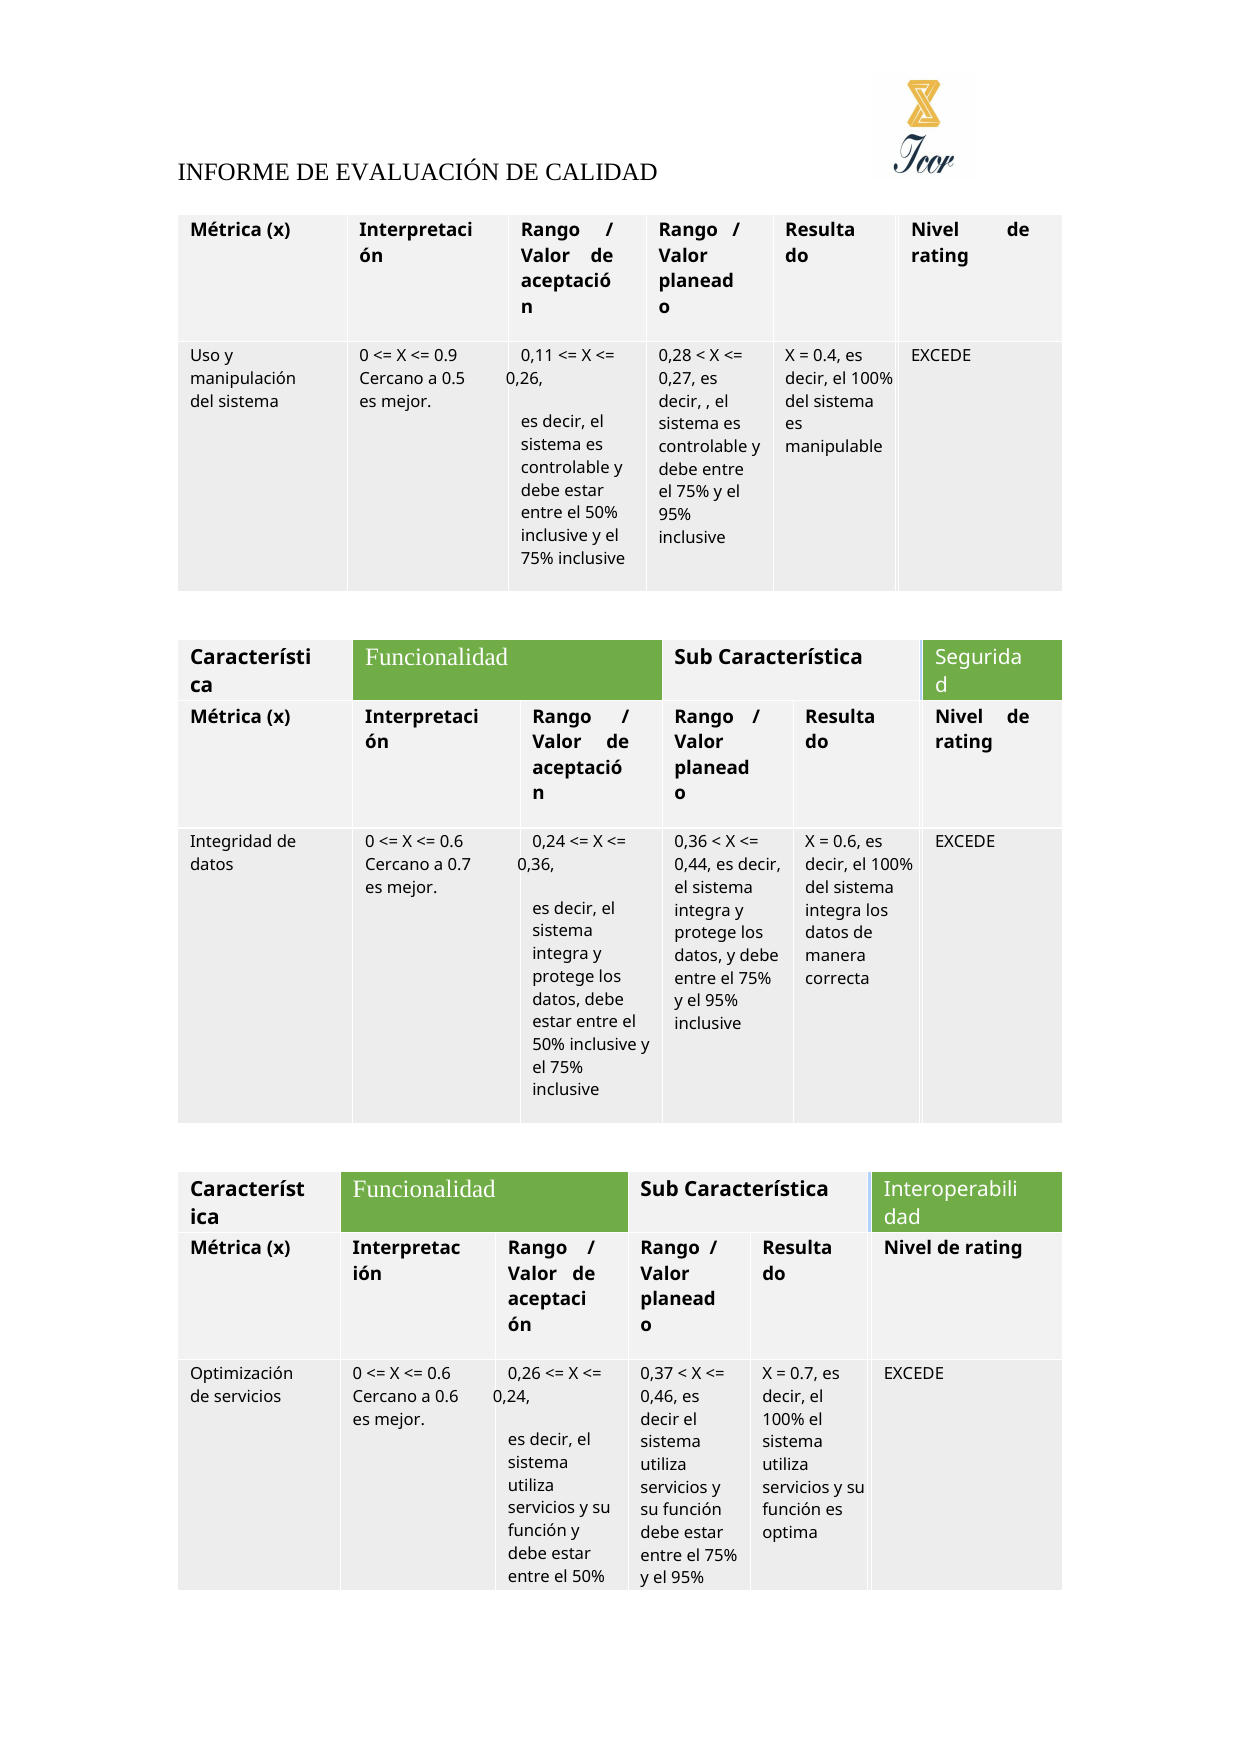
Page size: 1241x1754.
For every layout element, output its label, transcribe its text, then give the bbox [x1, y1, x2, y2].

table_cell Uso y manipulación del sistema [178, 342, 347, 591]
table_cell 0 <= X <= 0.6 Cercano a 0.6 es mejor. [341, 1360, 495, 1590]
table_cell Rango / Valor planeado [629, 1233, 750, 1359]
table_cell Rango / Valor planeado [663, 701, 793, 827]
table_cell EXCEDE [899, 342, 1062, 591]
table_cell 0,36 < X <= 0,44, es decir, el sistema integra y protege los datos, y debe entre el 75% y el 95% inclusive [663, 829, 793, 1123]
table_cell Rango / Valor de aceptación [509, 215, 646, 341]
table_cell EXCEDE [923, 829, 1062, 1123]
table_cell 0,11 <= X <= 0,26, es decir, el sistema es controlable y debe estar entre el 50% inclusive y el 75% inclusive [509, 342, 646, 591]
table_cell X = 0.4, es decir, el 100% del sistema es manipulable [774, 342, 895, 591]
table_header Funcionalidad [341, 1172, 628, 1232]
table_header Sub Característica [629, 1172, 867, 1232]
table_cell 0,28 < X <= 0,27, es decir, , el sistema es controlable y debe entre el 75% y el 95% inclusive [647, 342, 773, 591]
table_cell X = 0.6, es decir, el 100% del sistema integra los datos de manera correcta [794, 829, 919, 1123]
picture [870, 73, 977, 180]
table_cell Interpretación [348, 215, 508, 341]
table_cell EXCEDE [872, 1360, 1062, 1590]
table_cell Rango / Valor de aceptación [496, 1233, 628, 1359]
table_header Interoperabilidad [872, 1172, 1062, 1232]
table_cell 0,24 <= X <= 0,36, es decir, el sistema integra y protege los datos, debe estar entre el 50% inclusive y el 75% inclusive [521, 829, 662, 1123]
table_cell Resultado [751, 1233, 867, 1359]
table_cell Resultado [794, 701, 919, 827]
table_cell Rango / Valor planeado [647, 215, 773, 341]
table_header Funcionalidad [353, 640, 662, 700]
table_cell Métrica (x) [178, 1233, 340, 1359]
table_cell Resultado [774, 215, 895, 341]
table_cell X = 0.7, es decir, el 100% el sistema utiliza servicios y su función es optima [751, 1360, 867, 1590]
table_cell Nivel de rating [899, 215, 1062, 341]
table_cell 0 <= X <= 0.9 Cercano a 0.5 es mejor. [348, 342, 508, 591]
table_cell Nivel de rating [872, 1233, 1062, 1359]
table_cell 0,26 <= X <= 0,24, es decir, el sistema utiliza servicios y su función y debe estar entre el 50% inclusive y el 75% inclusive [496, 1360, 628, 1590]
table_cell Optimización de servicios [178, 1360, 340, 1590]
table_cell Nivel de rating [923, 701, 1062, 827]
table_cell Rango / Valor de aceptación [521, 701, 662, 827]
table_cell Métrica (x) [178, 701, 352, 827]
table_cell Interpretación [353, 701, 520, 827]
table_cell 0,37 < X <= 0,46, es decir el sistema utiliza servicios y su función debe estar entre el 75% y el 95% inclusive [629, 1360, 750, 1590]
table_header Característica [178, 640, 352, 700]
table_cell Integridad de datos [178, 829, 352, 1123]
table_header Sub Característica [663, 640, 919, 700]
table_header Seguridad [923, 640, 1062, 700]
table_cell Interpretación [341, 1233, 495, 1359]
table_cell Métrica (x) [178, 215, 347, 341]
table_header Característica [178, 1172, 340, 1232]
table_cell 0 <= X <= 0.6 Cercano a 0.7 es mejor. [353, 829, 520, 1123]
